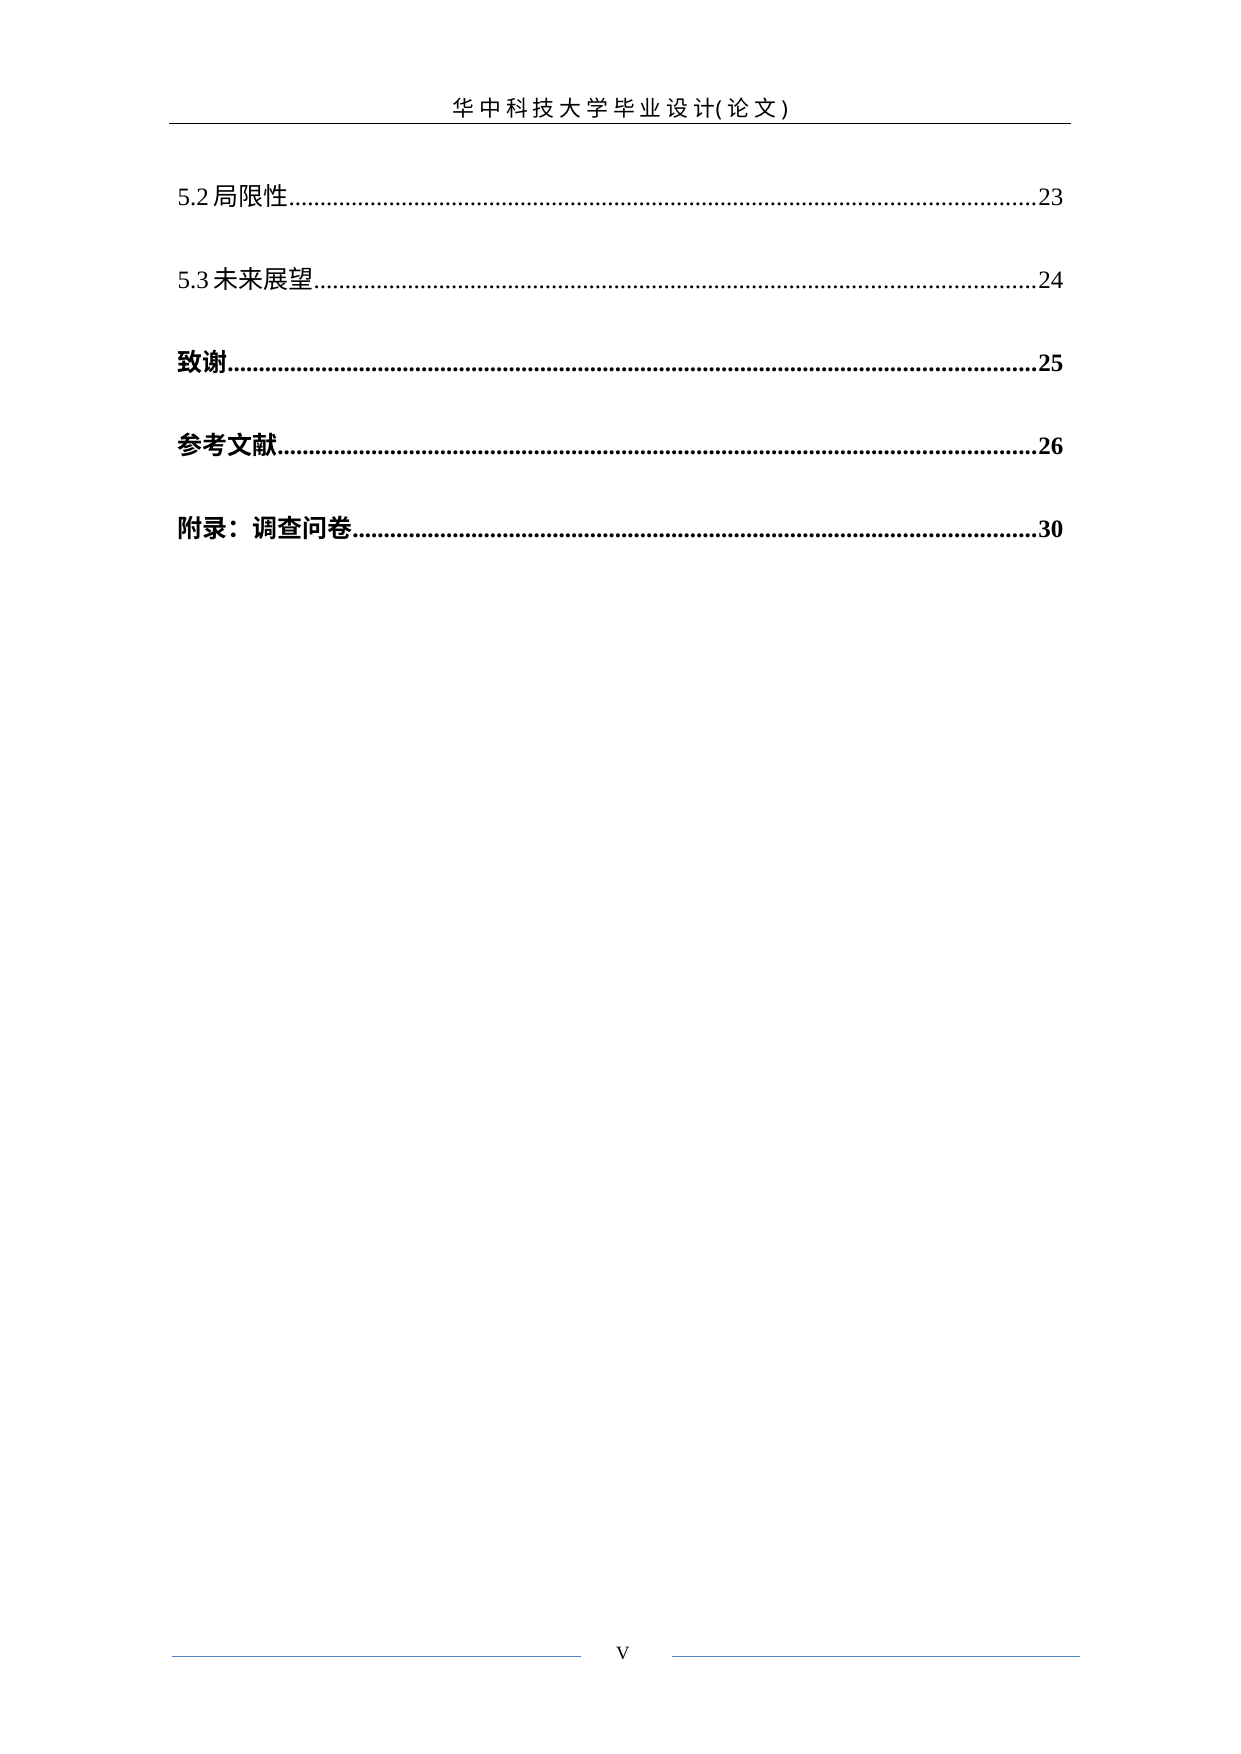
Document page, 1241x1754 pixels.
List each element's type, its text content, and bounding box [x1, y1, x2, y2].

text 致谢 25 [177, 328, 1063, 393]
text 参考文献 26 [177, 411, 1063, 476]
text 5.2局限性 23 [177, 162, 1063, 227]
text 5.3未来展望 24 [177, 245, 1063, 310]
text 附录：调查问卷 30 [177, 494, 1063, 559]
